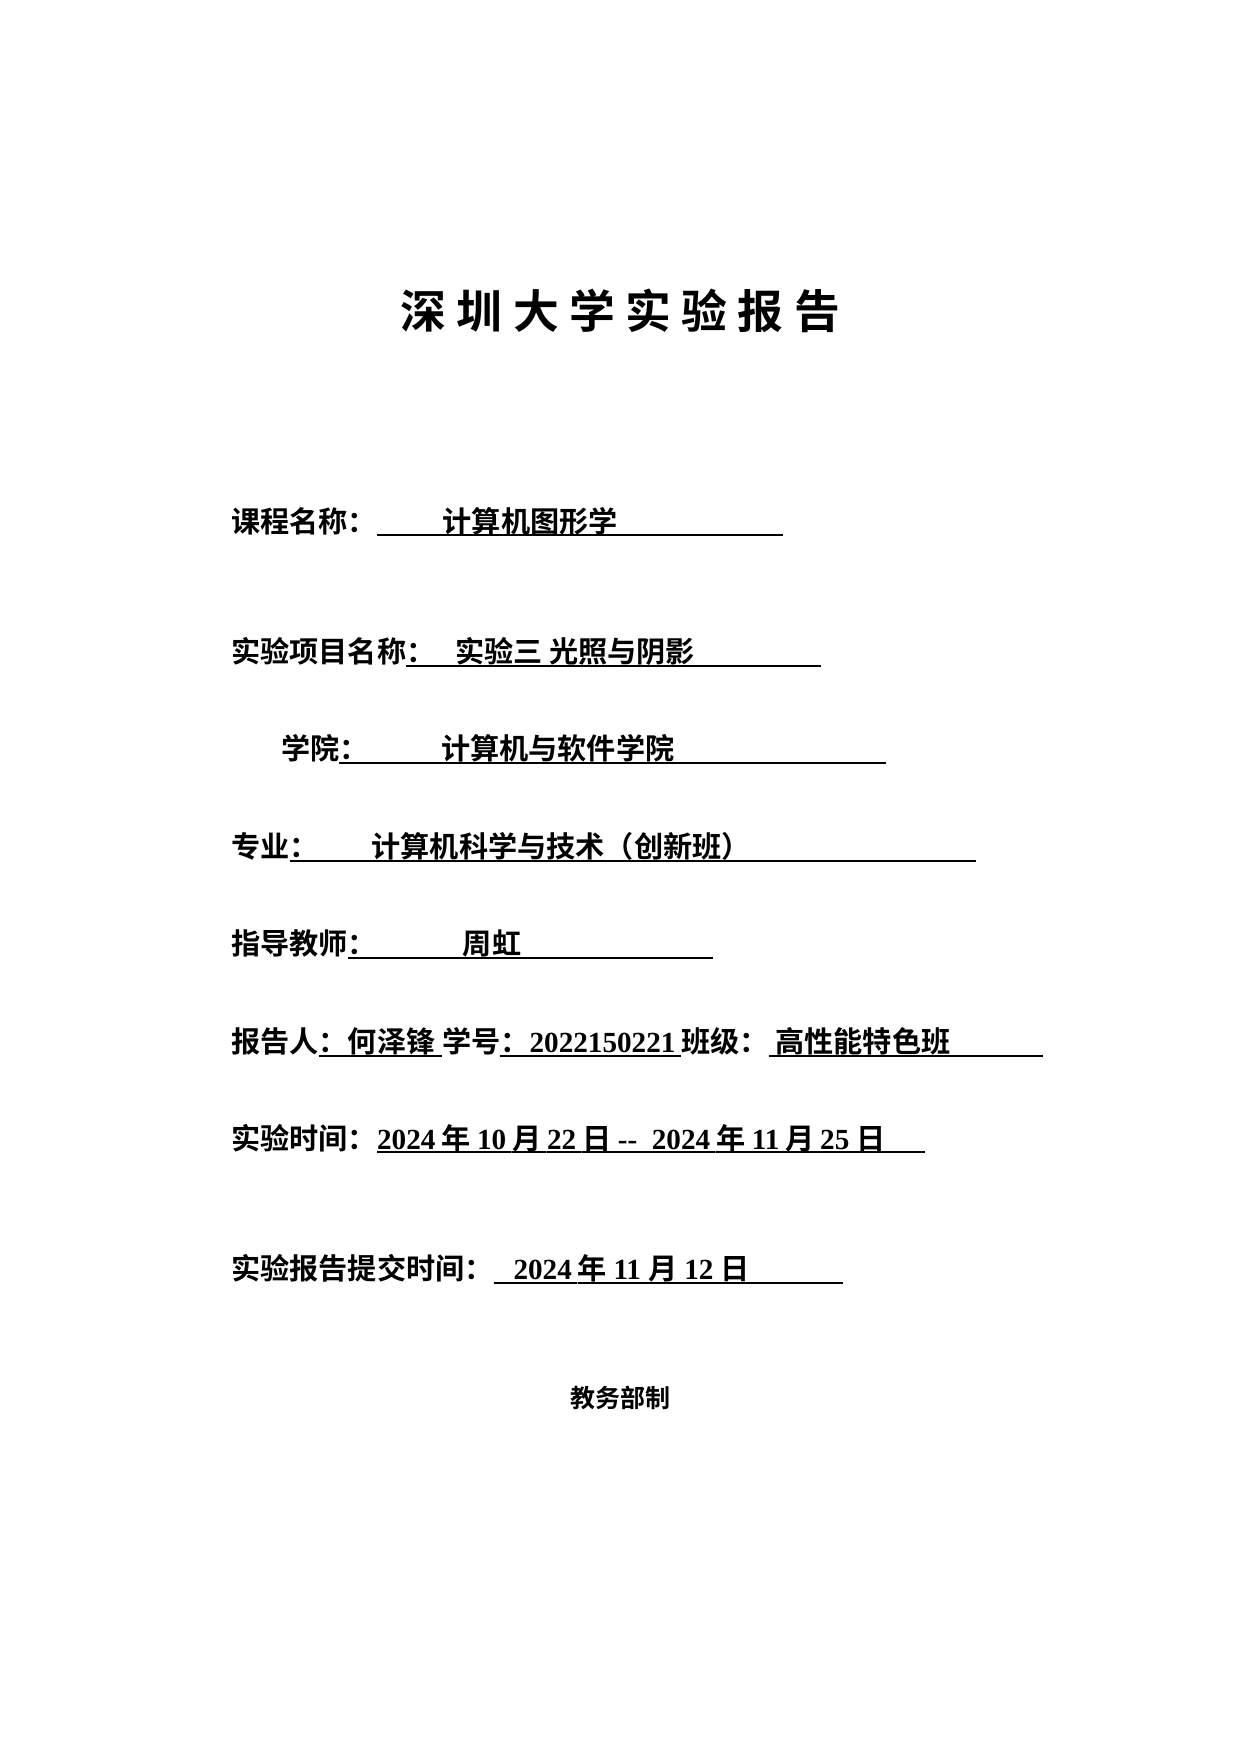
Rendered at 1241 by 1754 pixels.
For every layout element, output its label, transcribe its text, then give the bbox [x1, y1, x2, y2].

text 深 圳 大 学 实 验 报 告 [187, 259, 1053, 357]
text 指导教师： 周虹 [187, 909, 1053, 974]
text 实验时间：2024年 10月22日 -- 2024年 11月25 日 [187, 1104, 1053, 1169]
text 课程名称： 计算机图形学 [187, 487, 1053, 552]
text 报告人：何泽锋 学号：2022150221班级： 高性能特色班 [187, 1007, 1053, 1072]
text 实验项目名称： 实验三 光照与阴影 [187, 617, 1053, 682]
text 专业： 计算机科学与技术（创新班） [187, 812, 1053, 877]
text 教务部制 [187, 1364, 1053, 1429]
text 实验报告提交时间： 2024年 11 月 12 日 [187, 1234, 1053, 1299]
text 学院： 计算机与软件学院 [281, 714, 1053, 779]
